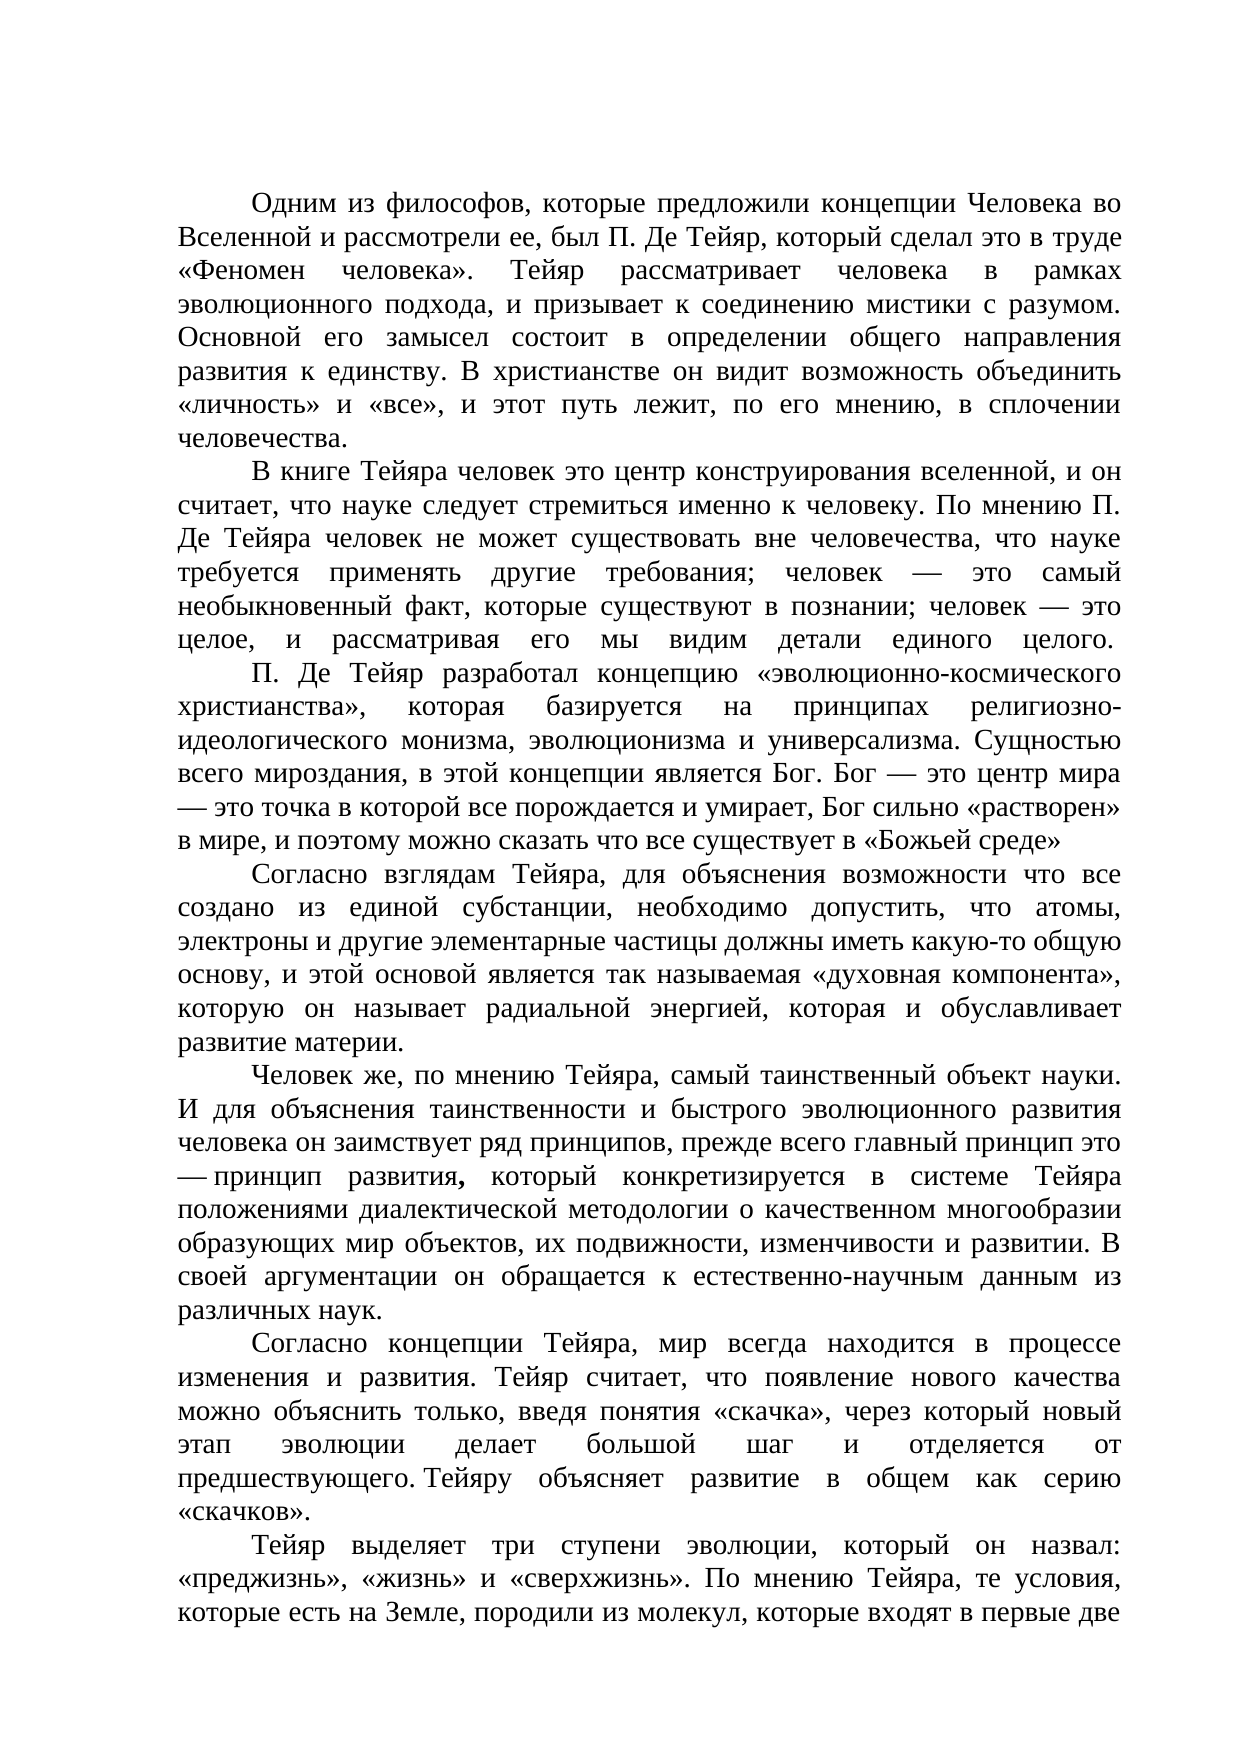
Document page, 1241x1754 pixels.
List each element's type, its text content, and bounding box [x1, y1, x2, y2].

text Одним из философов, которые предложили концепции Человека во Вселенной и рассмотрели ее, был П. Де Тейяр, который сделал это в труде «Феномен человека». Тейяр рассматривает человека в рамках эволюционного подхода, и призывает к соединению мистики с разумом. Основной его замысел состоит в определении общего направления развития к единству. В христианстве он видит возможность объединить «личность» и «все», и этот путь лежит, по его мнению, в сплочении человечества. [177, 185, 1122, 453]
text Человек же, по мнению Тейяра, самый таинственный объект науки. И для объяснения таинственности и быстрого эволюционного развития человека он заимствует ряд принципов, прежде всего главный принцип это — принцип развития, который конкретизируется в системе Тейяра положениями диалектической методологии о качественном многообразии образующих мир объектов, их подвижности, изменчивости и развитии. В своей аргументации он обращается к естественно-научным данным из различных наук. [177, 1057, 1122, 1326]
text Согласно взглядам Тейяра, для объяснения возможности что все создано из единой субстанции, необходимо допустить, что атомы, электроны и другие элементарные частицы должны иметь какую-то общую основу, и этой основой является так называемая «духовная компонента», которую он называет радиальной энергией, которая и обуславливает развитие материи. [177, 856, 1122, 1057]
text Согласно концепции Тейяра, мир всегда находится в процессе изменения и развития. Тейяр считает, что появление нового качества можно объяснить только, введя понятия «скачка», через который новый этап эволюции делает большой шаг и отделяется от предшествующего. Тейяру объясняет развитие в общем как серию «скачков». [177, 1326, 1122, 1527]
text В книге Тейяра человек это центр конструирования вселенной, и он считает, что науке следует стремиться именно к человеку. По мнению П. Де Тейяра человек не может существовать вне человечества, что науке требуется применять другие требования; человек — это самый необыкновенный факт, которые существуют в познании; человек — это целое, и рассматривая его мы видим детали единого целого. П. Де Тейяр разработал концепцию «эволюционно-космического христианства», которая базируется на принципах религиозно-идеологического монизма, эволюционизма и универсализма. Сущностью всего мироздания, в этой концепции является Бог. Бог — это центр мира — это точка в которой все порождается и умирает, Бог сильно «растворен» в мире, и поэтому можно сказать что все существует в «Божьей среде» [177, 453, 1122, 856]
